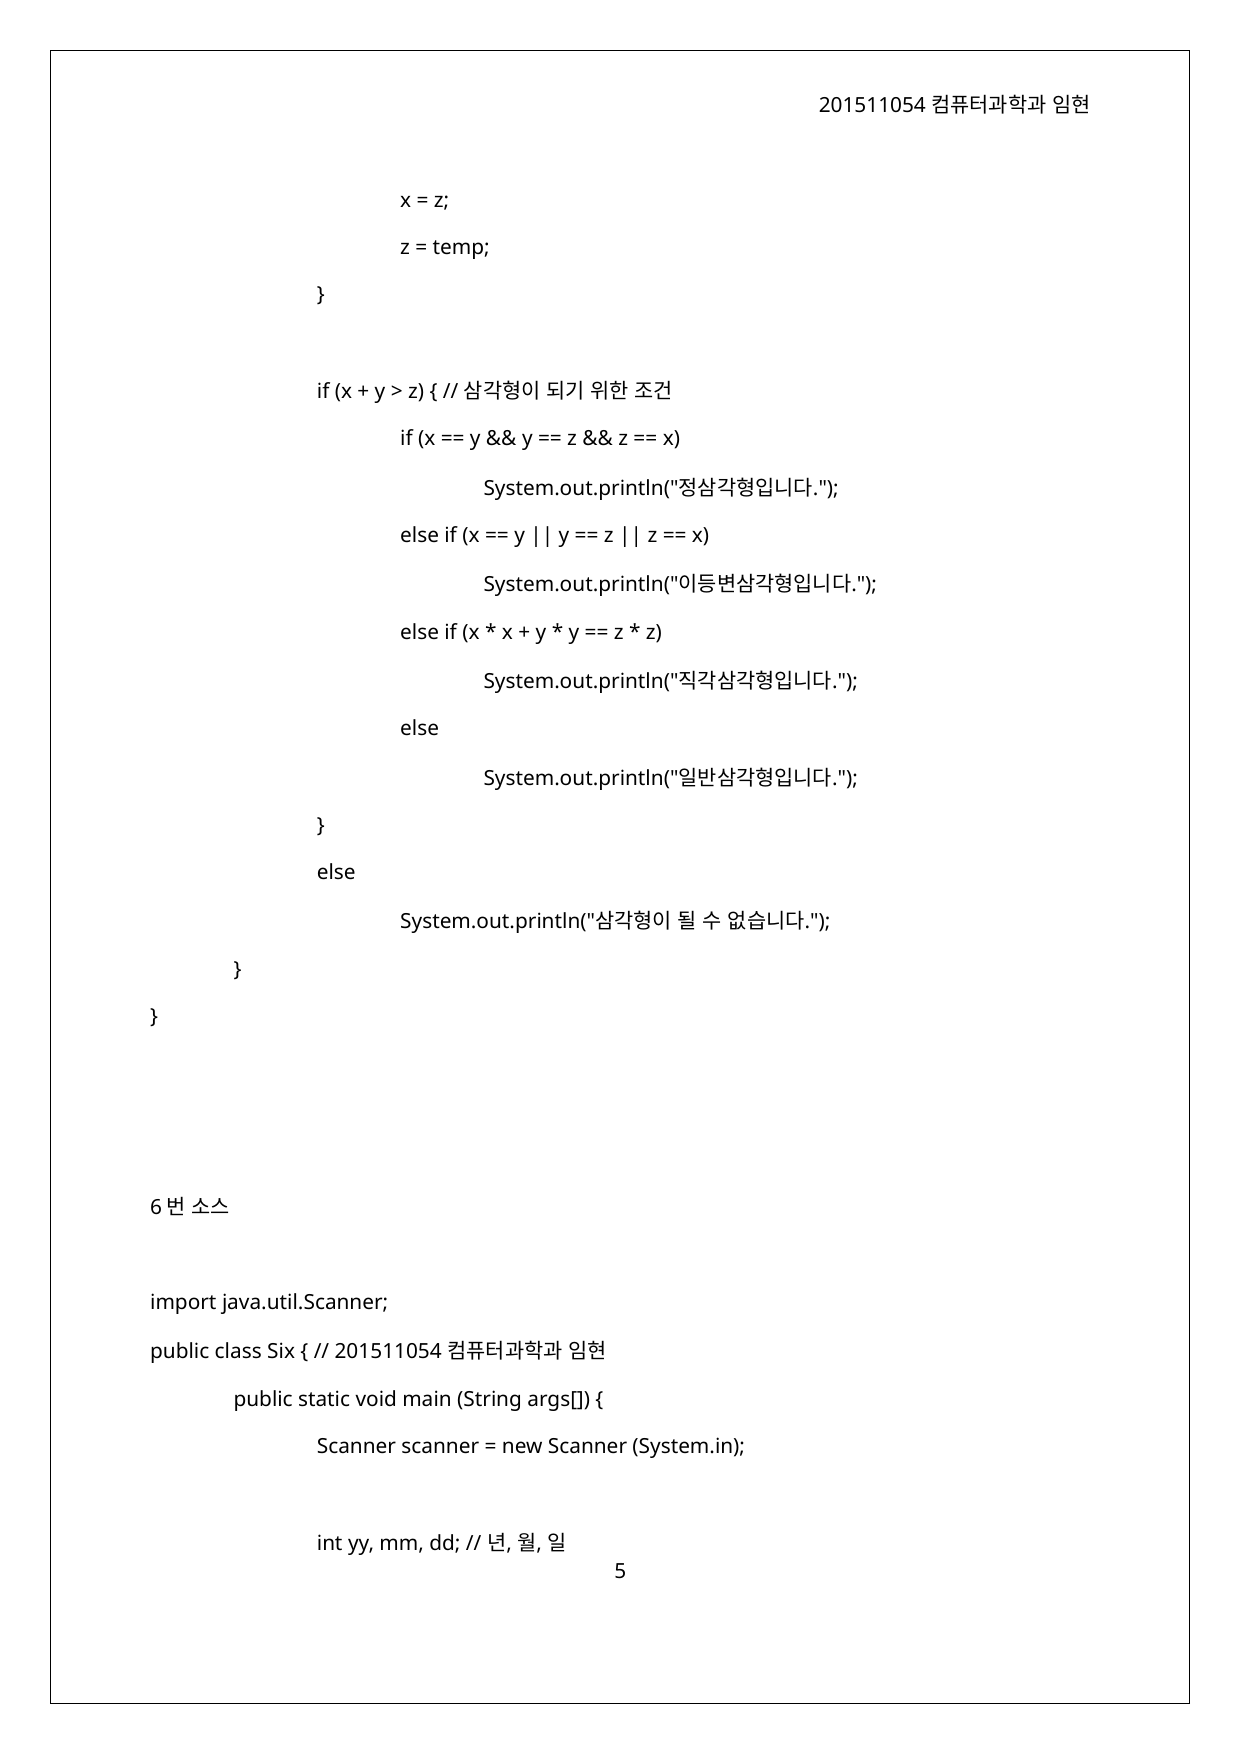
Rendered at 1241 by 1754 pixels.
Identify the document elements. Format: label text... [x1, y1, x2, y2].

text if (x + y > z) { // 삼각형이 되기 위한 조건 [150, 374, 1090, 404]
text else [150, 857, 1090, 886]
text System.out.println("이등변삼각형입니다."); [150, 567, 1090, 598]
text Scanner scanner = new Scanner (System.in); [150, 1431, 1090, 1460]
text x = z; [150, 185, 1090, 213]
text else if (x * x + y * y == z * z) [150, 617, 1090, 645]
text int yy, mm, dd; // 년, 월, 일 [150, 1526, 1090, 1556]
text z = temp; [150, 232, 1090, 261]
text System.out.println("삼각형이 될 수 없습니다."); [150, 905, 1090, 935]
text System.out.println("일반삼각형입니다."); [150, 761, 1090, 791]
text } [150, 1001, 1090, 1030]
text else [150, 713, 1090, 742]
text public class Six { // 201511054 컴퓨터과학과 임현 [150, 1334, 1090, 1365]
text else if (x == y || y == z || z == x) [150, 520, 1090, 549]
text import java.util.Scanner; [150, 1287, 1090, 1316]
text } [150, 810, 1090, 839]
text } [150, 954, 1090, 983]
text 6번 소스 [150, 1191, 1090, 1221]
text System.out.println("정삼각형입니다."); [150, 471, 1090, 501]
text public static void main (String args[]) { [150, 1384, 1090, 1412]
text if (x == y && y == z && z == x) [150, 423, 1090, 452]
text } [150, 279, 1090, 308]
text System.out.println("직각삼각형입니다."); [150, 664, 1090, 694]
